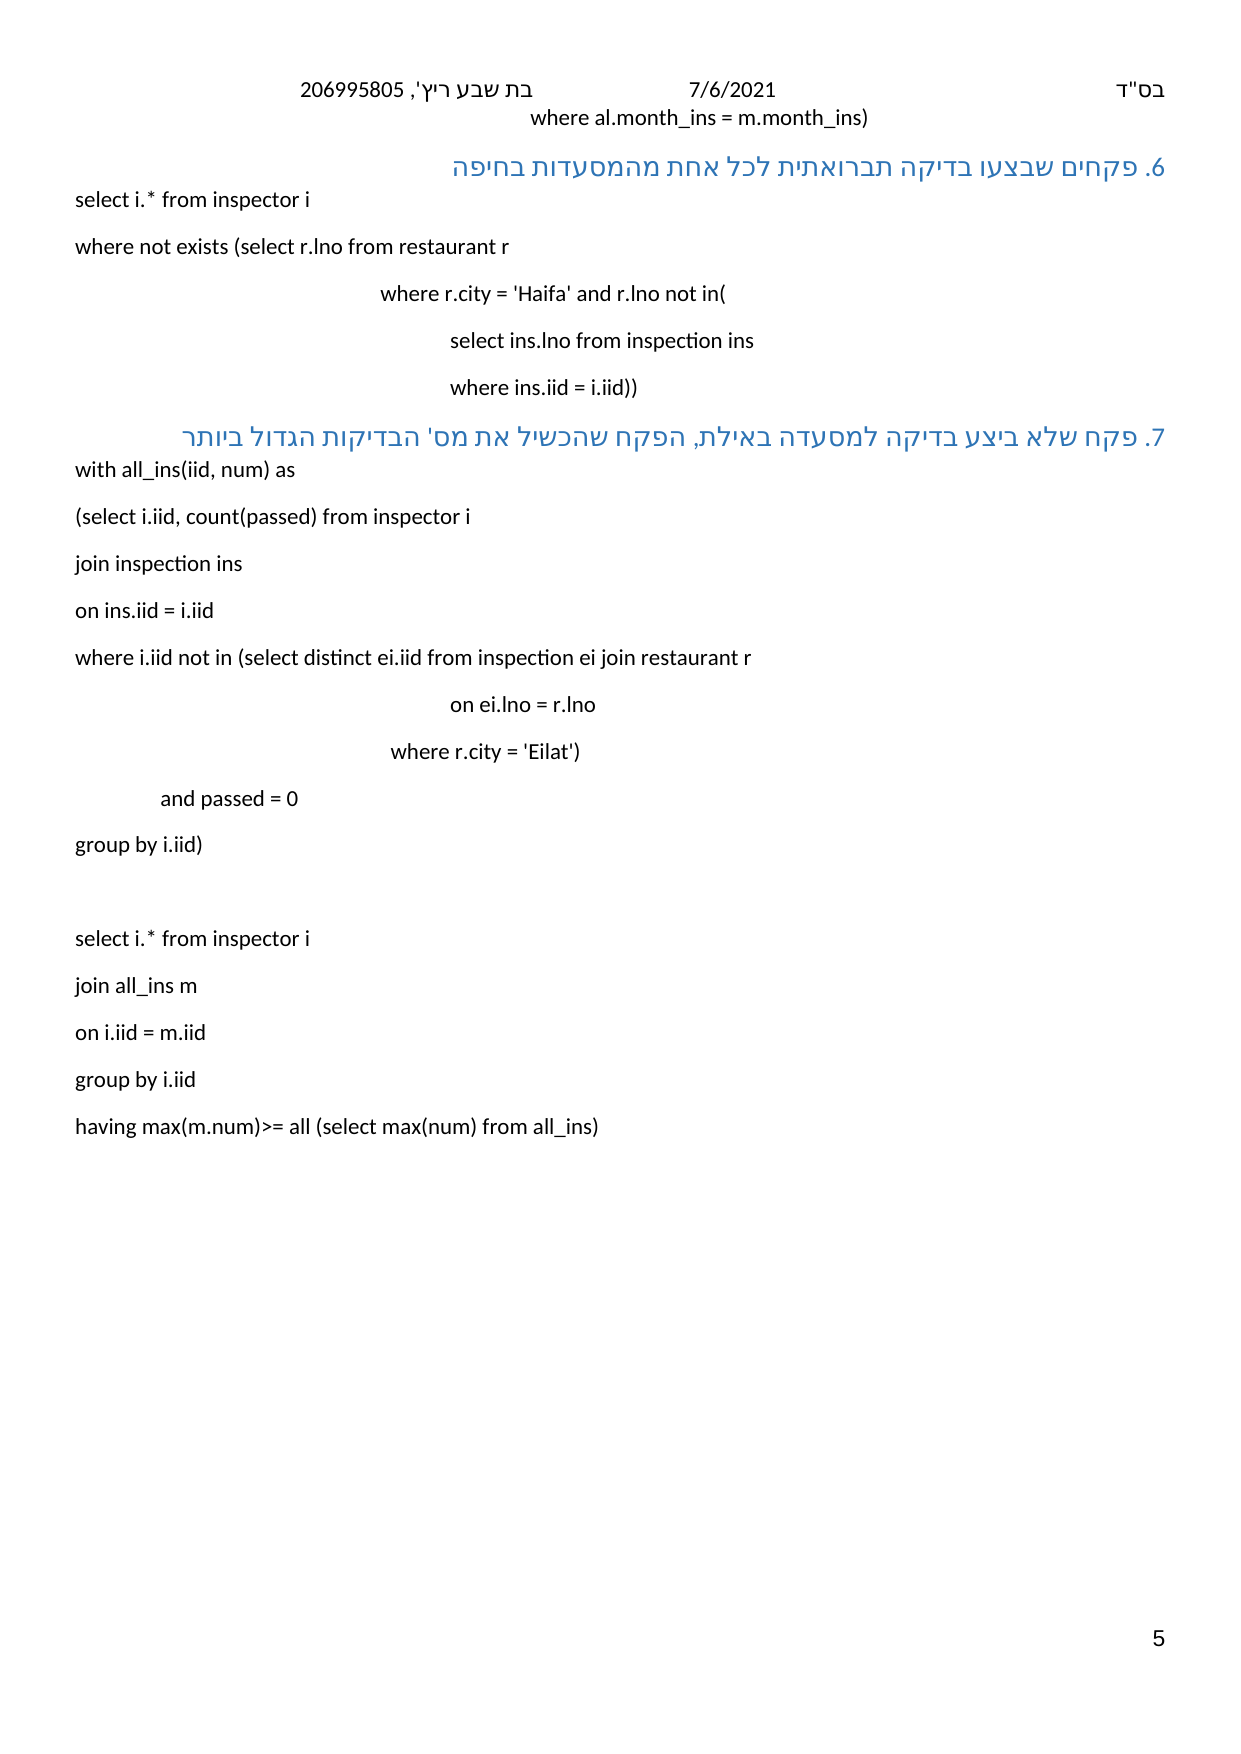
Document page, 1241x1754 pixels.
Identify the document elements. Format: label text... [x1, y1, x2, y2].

text select ins.lno from inspection ins [75, 326, 1165, 354]
text join all_ins m [75, 971, 1165, 999]
text with all_ins(iid, num) as [75, 456, 1165, 483]
subtitle 7. פקח שלא ביצע בדיקה למסעדה באילת, הפקח שהכשיל את מס' הבדיקות הגדול ביותר [75, 420, 1165, 453]
text where ins.iid = i.iid)) [75, 373, 1165, 401]
text where r.city = 'Eilat') [75, 737, 1165, 765]
text group by i.iid) [75, 831, 1165, 858]
text where r.city = 'Haifa' and r.lno not in( [75, 279, 1165, 307]
text group by i.iid [75, 1065, 1165, 1093]
text select i.* from inspector i [75, 924, 1165, 952]
text on ins.iid = i.iid [75, 596, 1165, 624]
text (select i.iid, count(passed) from inspector i [75, 502, 1165, 530]
text and passed = 0 [75, 784, 1165, 812]
text select i.* from inspector i [75, 186, 1165, 213]
text having max(m.num)>= all (select max(num) from all_ins) [75, 1112, 1165, 1140]
subtitle 6. פקחים שבצעו בדיקה תברואתית לכל אחת מהמסעדות בחיפה [75, 150, 1165, 183]
text where al.month_ins = m.month_ins) [75, 103, 1165, 131]
text where not exists (select r.lno from restaurant r [75, 232, 1165, 260]
text on i.iid = m.iid [75, 1018, 1165, 1046]
text join inspection ins [75, 549, 1165, 577]
text on ei.lno = r.lno [75, 690, 1165, 718]
text where i.iid not in (select distinct ei.iid from inspection ei join restaurant r [75, 643, 1165, 671]
